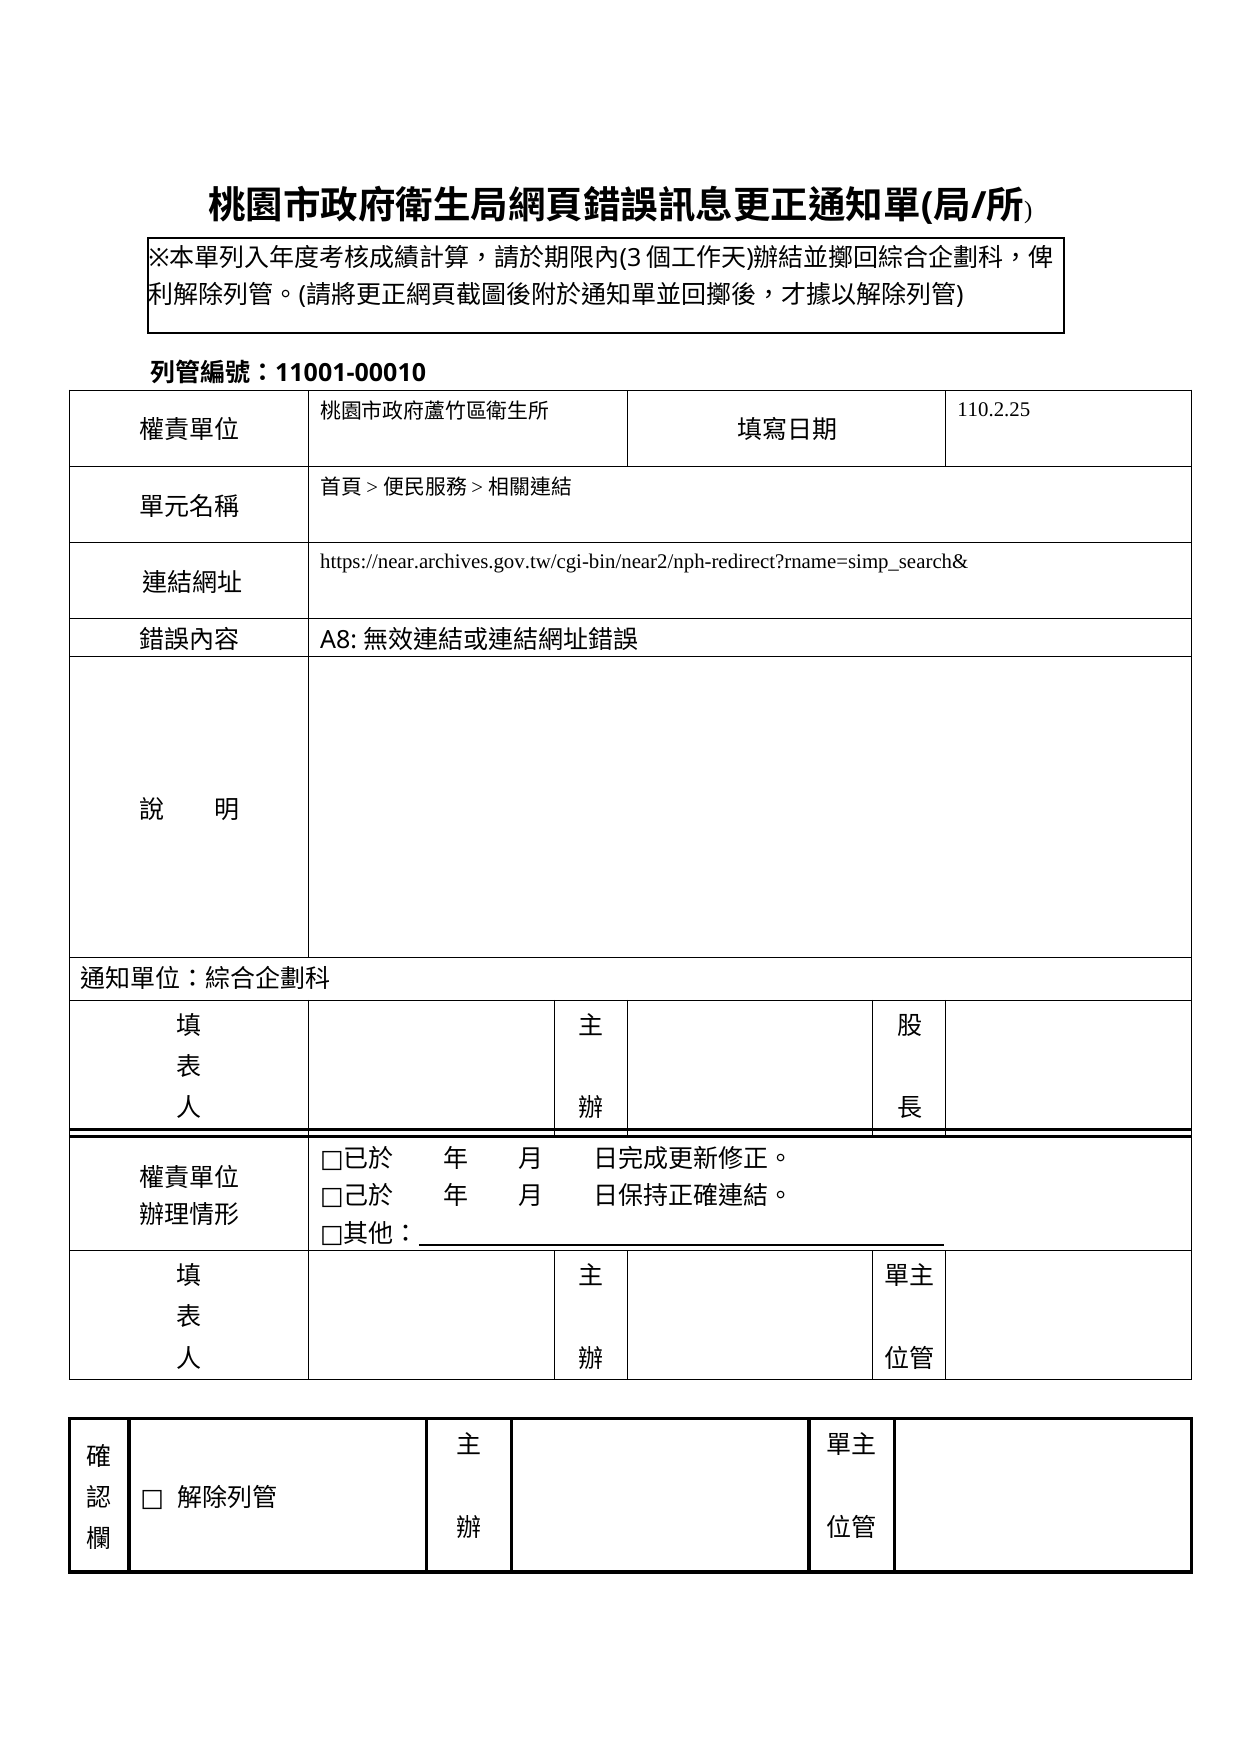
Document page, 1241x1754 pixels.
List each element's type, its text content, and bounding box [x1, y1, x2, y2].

table_header 確 認 欄 [71, 1420, 127, 1570]
table_cell 主 辦 [555, 1251, 627, 1379]
table_header 權責單位 [70, 391, 308, 466]
table_cell 填 表 人 [70, 1251, 308, 1379]
table_header 桃園市政府蘆竹區衛生所 [309, 391, 627, 466]
table_cell [628, 1251, 872, 1379]
text 桃園市政府衛生局網頁錯誤訊息更正通知單(局/所) [187, 164, 1053, 237]
table_header 填寫日期 [628, 391, 945, 466]
table_cell A8: 無效連結或連結網址錯誤 [309, 619, 1191, 656]
table_cell 連結網址 [70, 543, 308, 618]
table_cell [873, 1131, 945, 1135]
table_header [513, 1420, 807, 1570]
table_cell 填 表 人 [70, 1001, 308, 1128]
table_header 單主 位管 [811, 1420, 893, 1570]
table_cell [309, 657, 1191, 957]
table_header 解除列管 [131, 1420, 425, 1570]
table_header [896, 1420, 1190, 1570]
table_cell 單元名稱 [70, 467, 308, 542]
table_cell 股 長 [873, 1001, 945, 1128]
table_cell 單主 位管 [873, 1251, 945, 1379]
table_cell 說 明 [70, 657, 308, 957]
table_cell [946, 1001, 1191, 1128]
table_header 110.2.25 [946, 391, 1191, 466]
table_cell [628, 1001, 872, 1128]
table_cell [946, 1251, 1191, 1379]
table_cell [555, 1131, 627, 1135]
table_cell □已於 年 月 日完成更新修正。 □己於 年 月 日保持正確連結。 □其他： [309, 1138, 1191, 1250]
table_cell [309, 1001, 554, 1128]
table_cell https://near.archives.gov.tw/cgi-bin/near2/nph-redirect?rname=simp_search& [309, 543, 1191, 618]
table_cell 主 辦 [555, 1001, 627, 1128]
table_cell [309, 1251, 554, 1379]
text 列管編號：11001-00010 [150, 352, 1053, 389]
table_cell 權責單位 辦理情形 [70, 1138, 308, 1250]
table_header 主 辦 [428, 1420, 510, 1570]
table_cell 首頁 > 便民服務 > 相關連結 [309, 467, 1191, 542]
table_cell 錯誤內容 [70, 619, 308, 656]
table_cell 通知單位：綜合企劃科 [70, 958, 1191, 1000]
